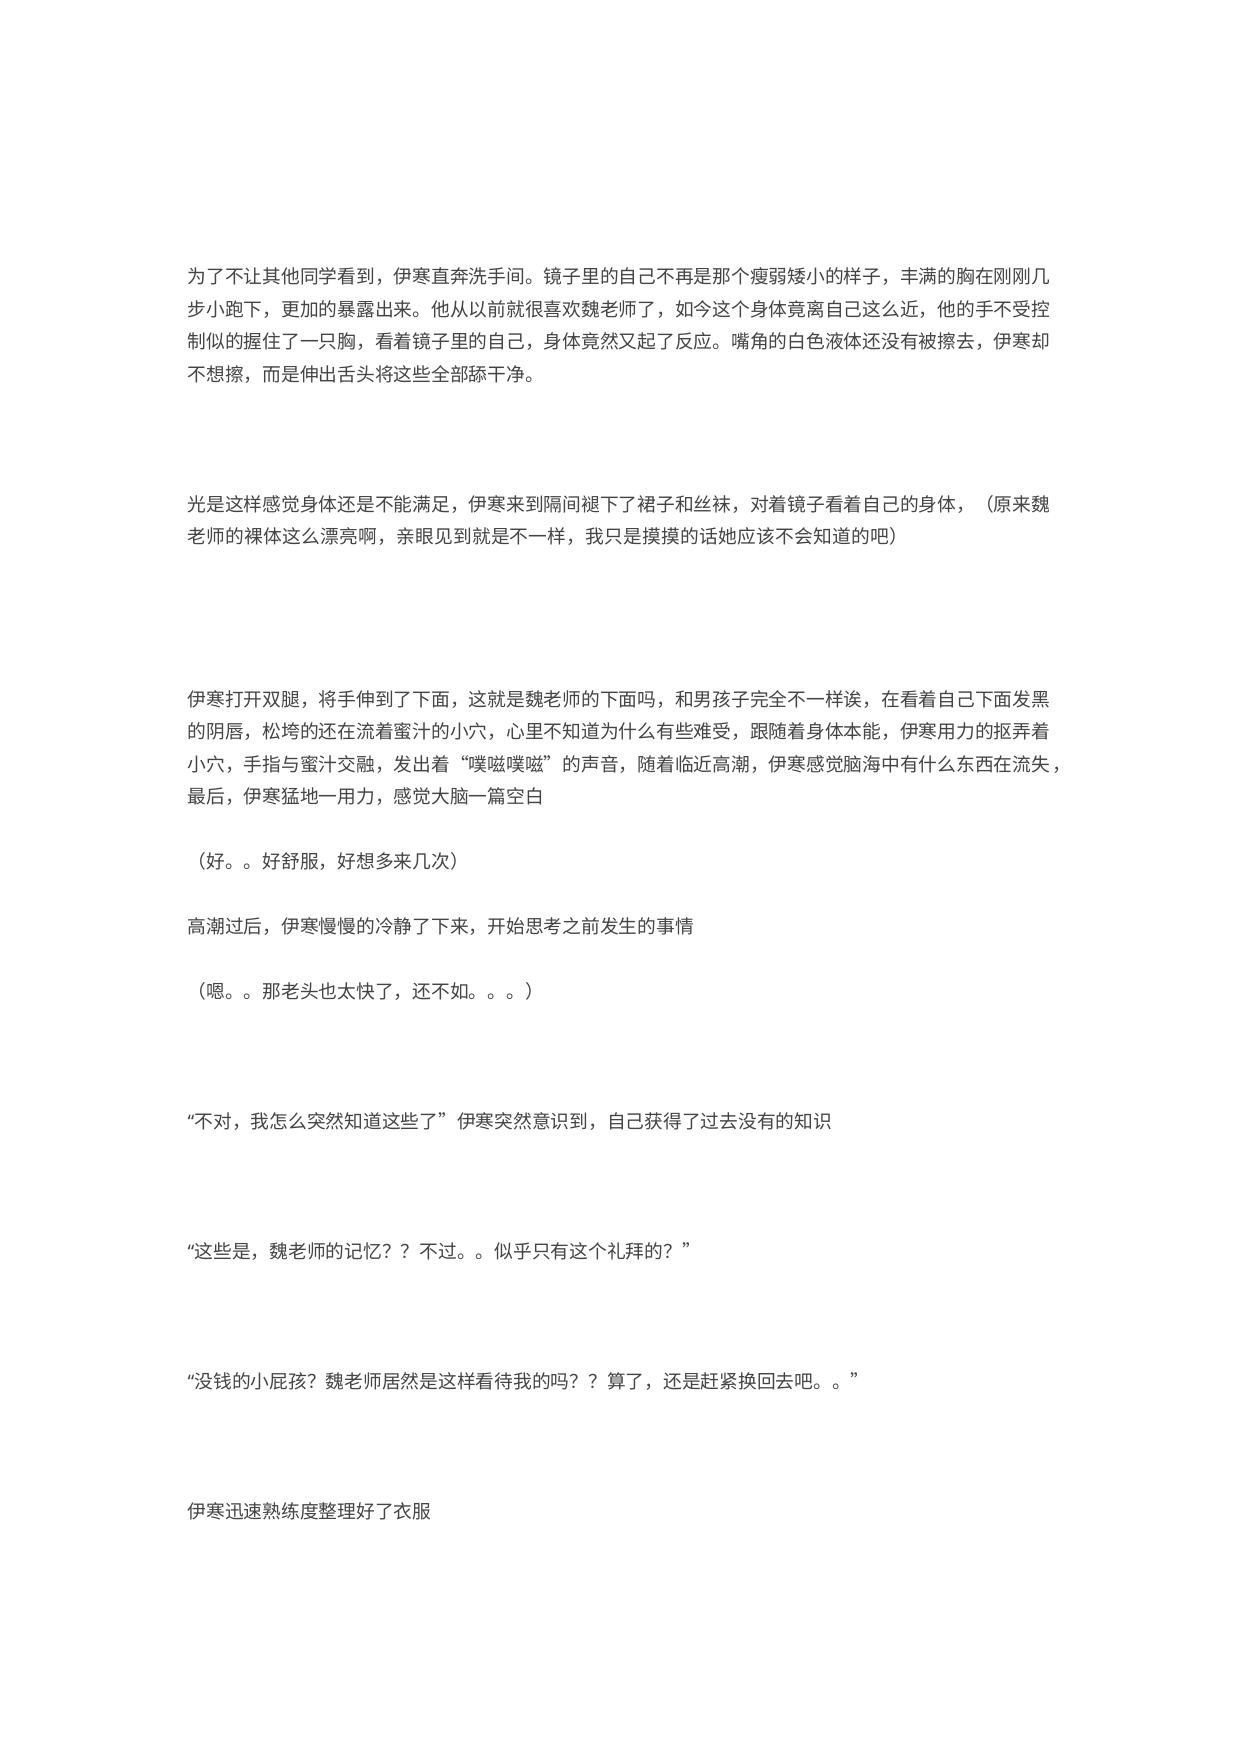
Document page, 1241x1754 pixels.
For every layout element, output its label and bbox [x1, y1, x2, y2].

text [187, 162, 1053, 1592]
